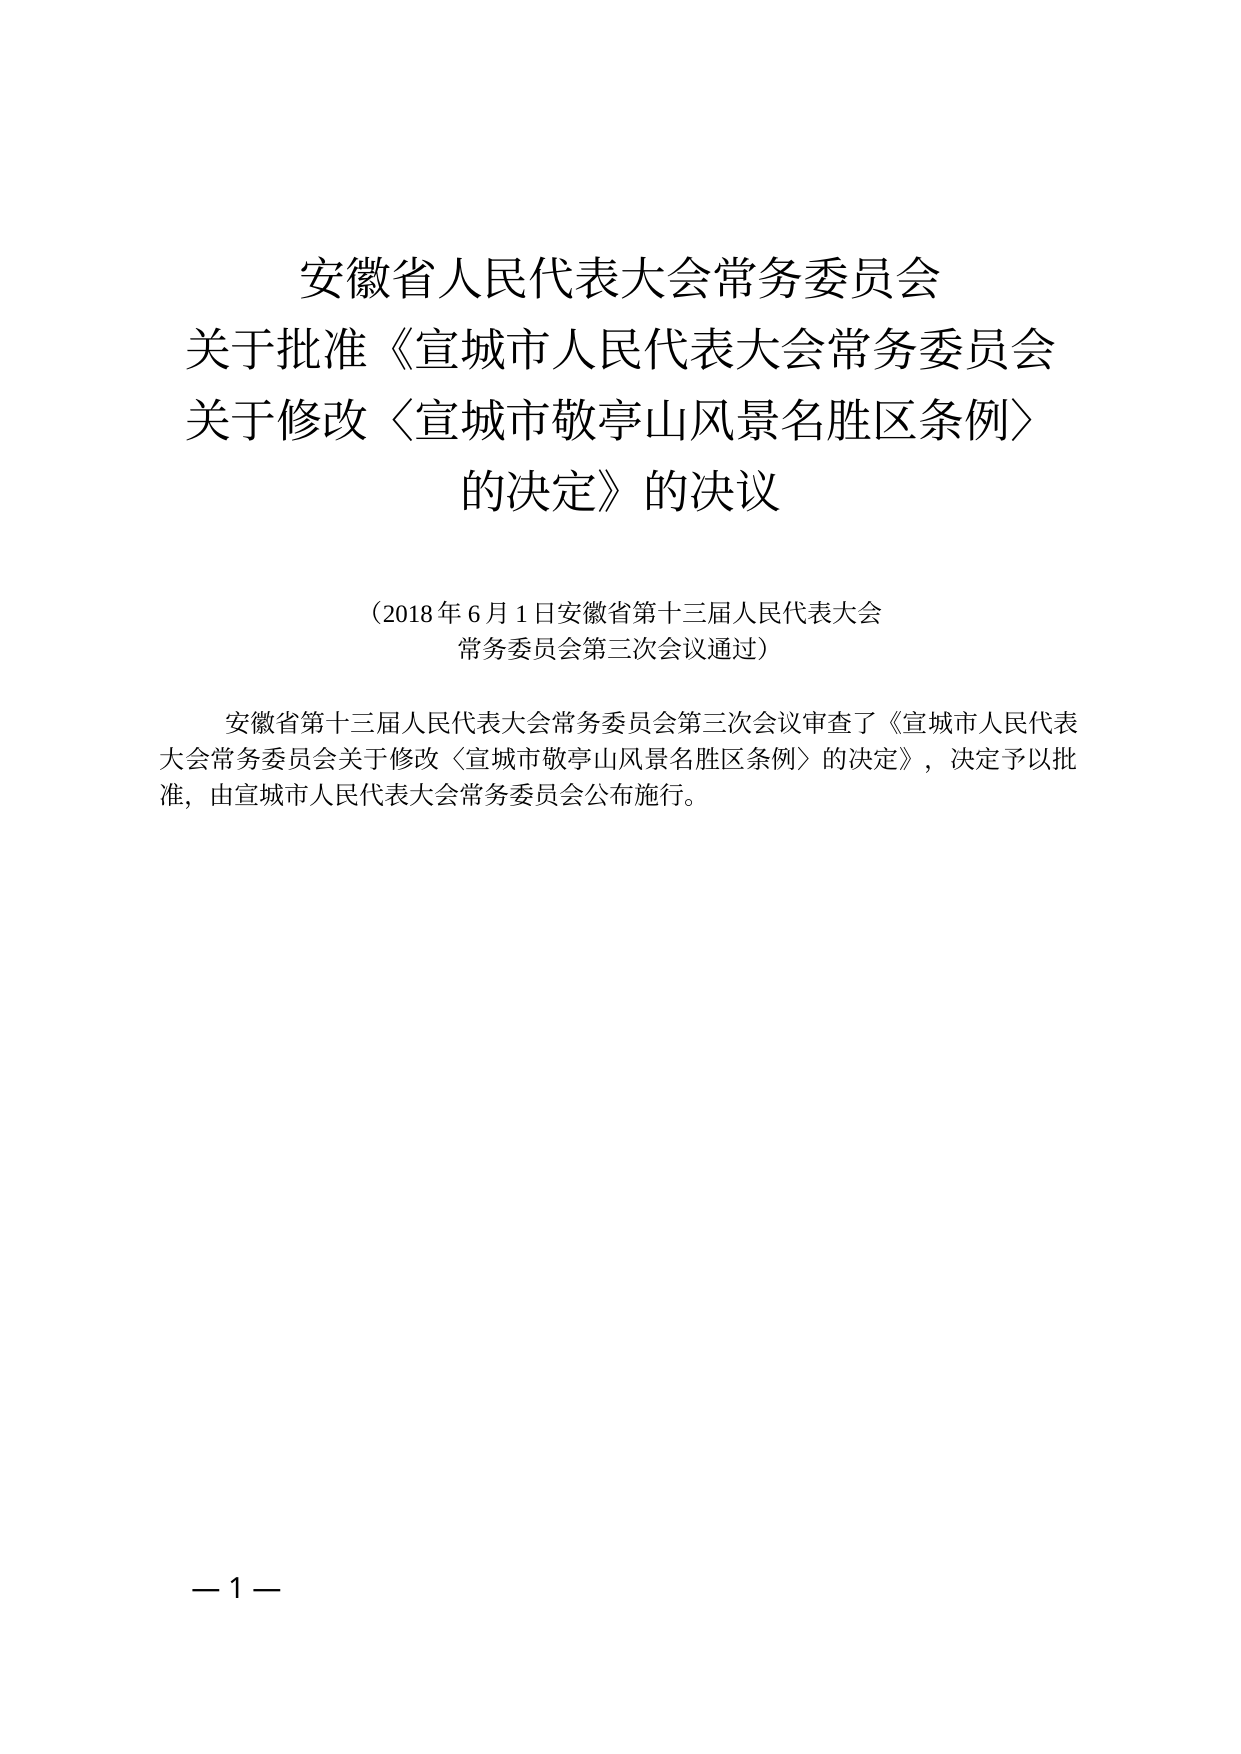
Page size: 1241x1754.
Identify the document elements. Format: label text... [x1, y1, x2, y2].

text （2018年6月1日安徽省第十三届人民代表大会 [159, 593, 1081, 629]
text 常务委员会第三次会议通过） [159, 629, 1081, 665]
text 安徽省人民代表大会常务委员会 [159, 239, 1081, 310]
text 关于修改〈宣城市敬亭山风景名胜区条例〉 [159, 381, 1081, 452]
text 关于批准《宣城市人民代表大会常务委员会 [159, 310, 1081, 381]
text 安徽省第十三届人民代表大会常务委员会第三次会议审查了《宣城市人民代表大会常务委员会关于修改〈宣城市敬亭山风景名胜区条例〉的决定》，决定予以批准，由宣城市人民代表大会常务委员会公布施行。 [159, 703, 1081, 811]
text 的决定》的决议 [159, 452, 1081, 522]
